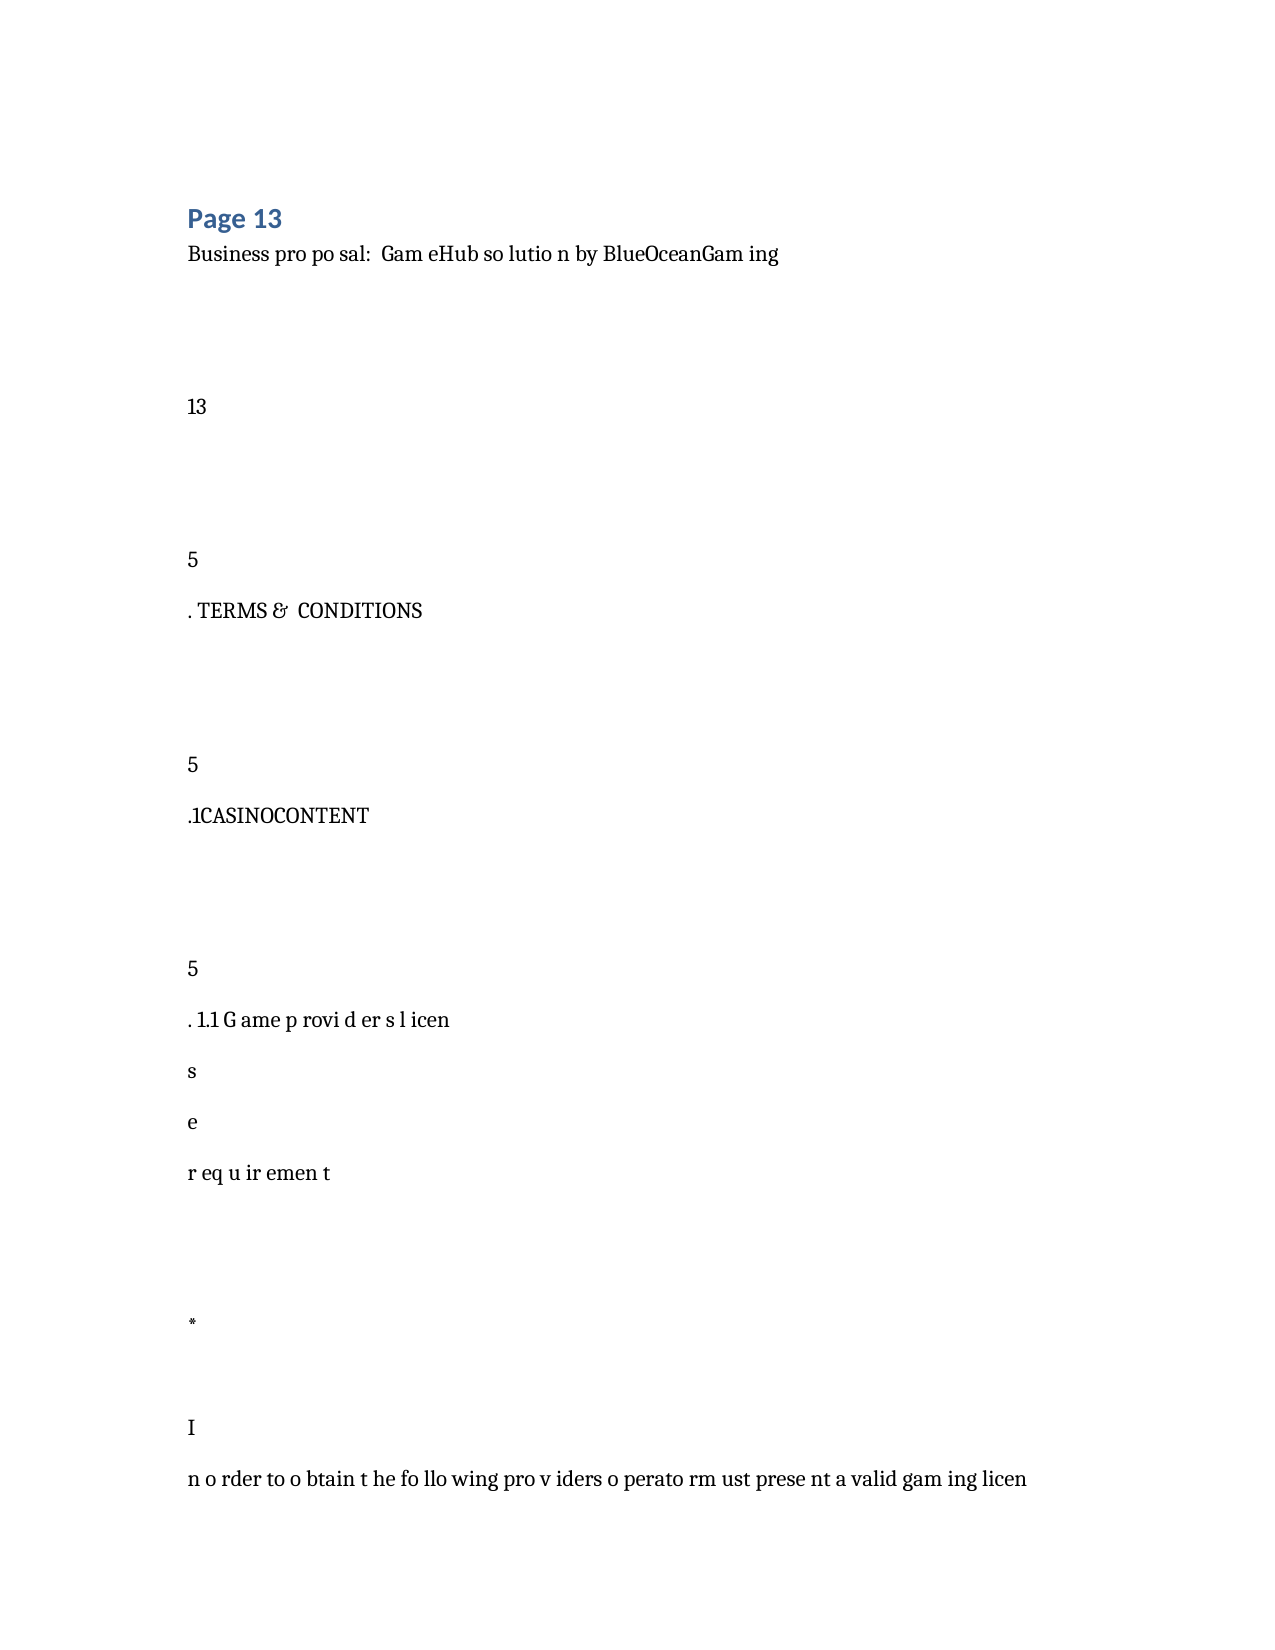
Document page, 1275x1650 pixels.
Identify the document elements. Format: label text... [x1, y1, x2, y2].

text e [187, 1109, 1087, 1135]
text r eq u ir emen t [187, 1160, 1087, 1186]
text * [187, 1313, 1087, 1339]
text . 1.1 G ame p rovi d er s l icen [187, 1007, 1087, 1033]
text I [187, 1415, 1087, 1441]
text Business pro po sal: Gam eHub so lutio n by BlueOceanGam ing [187, 241, 1087, 267]
text .1CASINOCONTENT [187, 802, 1087, 829]
text 5 [187, 751, 1087, 778]
text n o rder to o btain t he fo llo wing pro v iders o perato rm ust prese nt a valid gam ing licen [187, 1466, 1087, 1492]
text 5 [187, 547, 1087, 573]
text s [187, 1058, 1087, 1084]
text . TERMS & CONDITIONS [187, 598, 1087, 624]
text 13 [187, 394, 1087, 420]
text 5 [187, 956, 1087, 982]
subtitle Page 13 [187, 200, 1087, 236]
